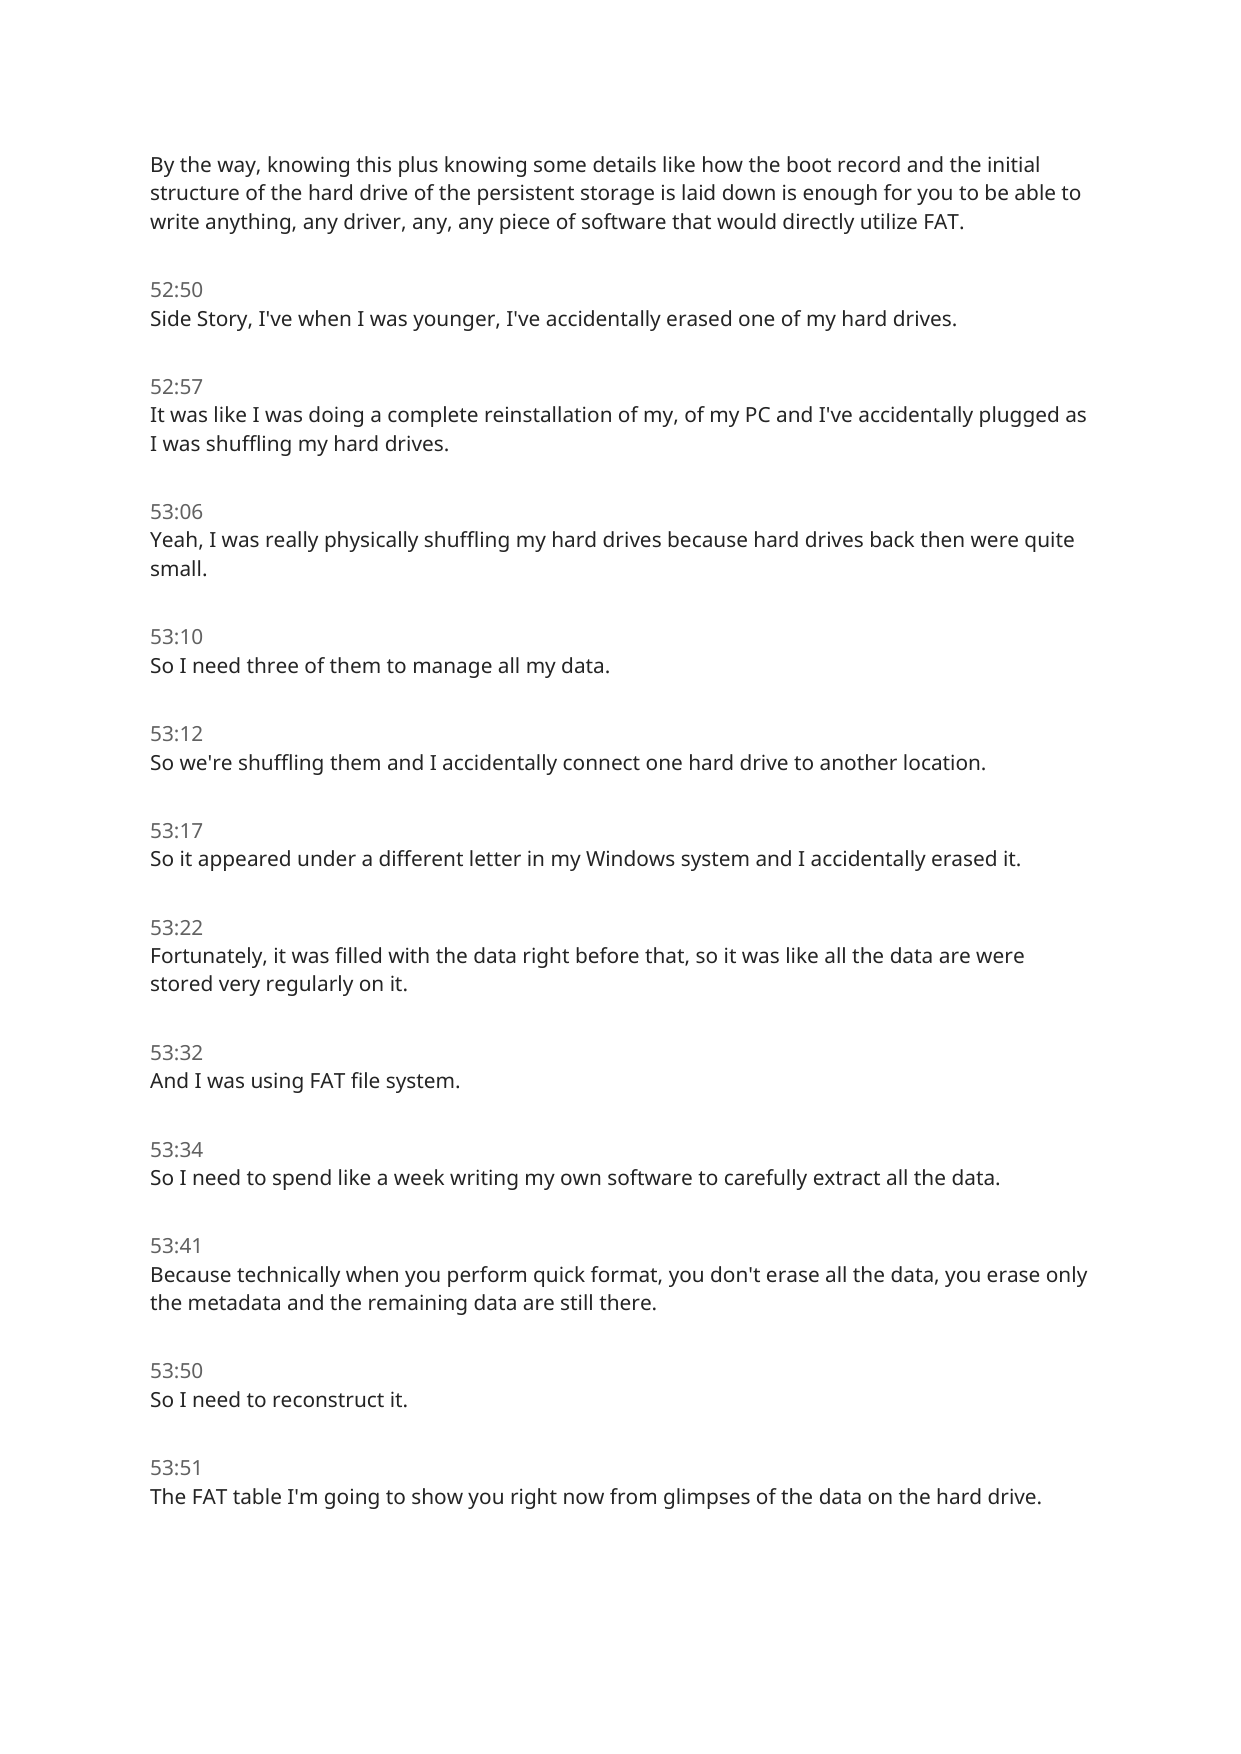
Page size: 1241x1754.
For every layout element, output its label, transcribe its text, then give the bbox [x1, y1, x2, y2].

text 53:06 Yeah, I was really physically shuffling my hard drives because hard drives back then were quite small. [150, 469, 1090, 582]
text 52:57 It was like I was doing a complete reinstallation of my, of my PC and I've accidentally plugged as I was shuffling my hard drives. [150, 343, 1090, 457]
text 53:50 So I need to reconstruct it. [150, 1328, 1090, 1413]
text 53:34 So I need to spend like a week writing my own software to carefully extract all the data. [150, 1106, 1090, 1192]
text 53:12 So we're shuffling them and I accidentally connect one hard drive to another location. [150, 691, 1090, 776]
text 53:10 So I need three of them to manage all my data. [150, 594, 1090, 679]
text 53:41 Because technically when you perform quick format, you don't erase all the data, you erase only the metadata and the remaining data are still there. [150, 1203, 1090, 1317]
text 53:51 The FAT table I'm going to show you right now from glimpses of the data on the hard drive. [150, 1425, 1090, 1510]
text 53:22 Fortunately, it was filled with the data right before that, so it was like all the data are were stored very regularly on it. [150, 884, 1090, 998]
text 53:32 And I was using FAT file system. [150, 1009, 1090, 1095]
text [150, 150, 1090, 235]
text 52:50 Side Story, I've when I was younger, I've accidentally erased one of my hard drives. [150, 247, 1090, 332]
text 53:17 So it appeared under a different letter in my Windows system and I accidentally erased it. [150, 787, 1090, 873]
